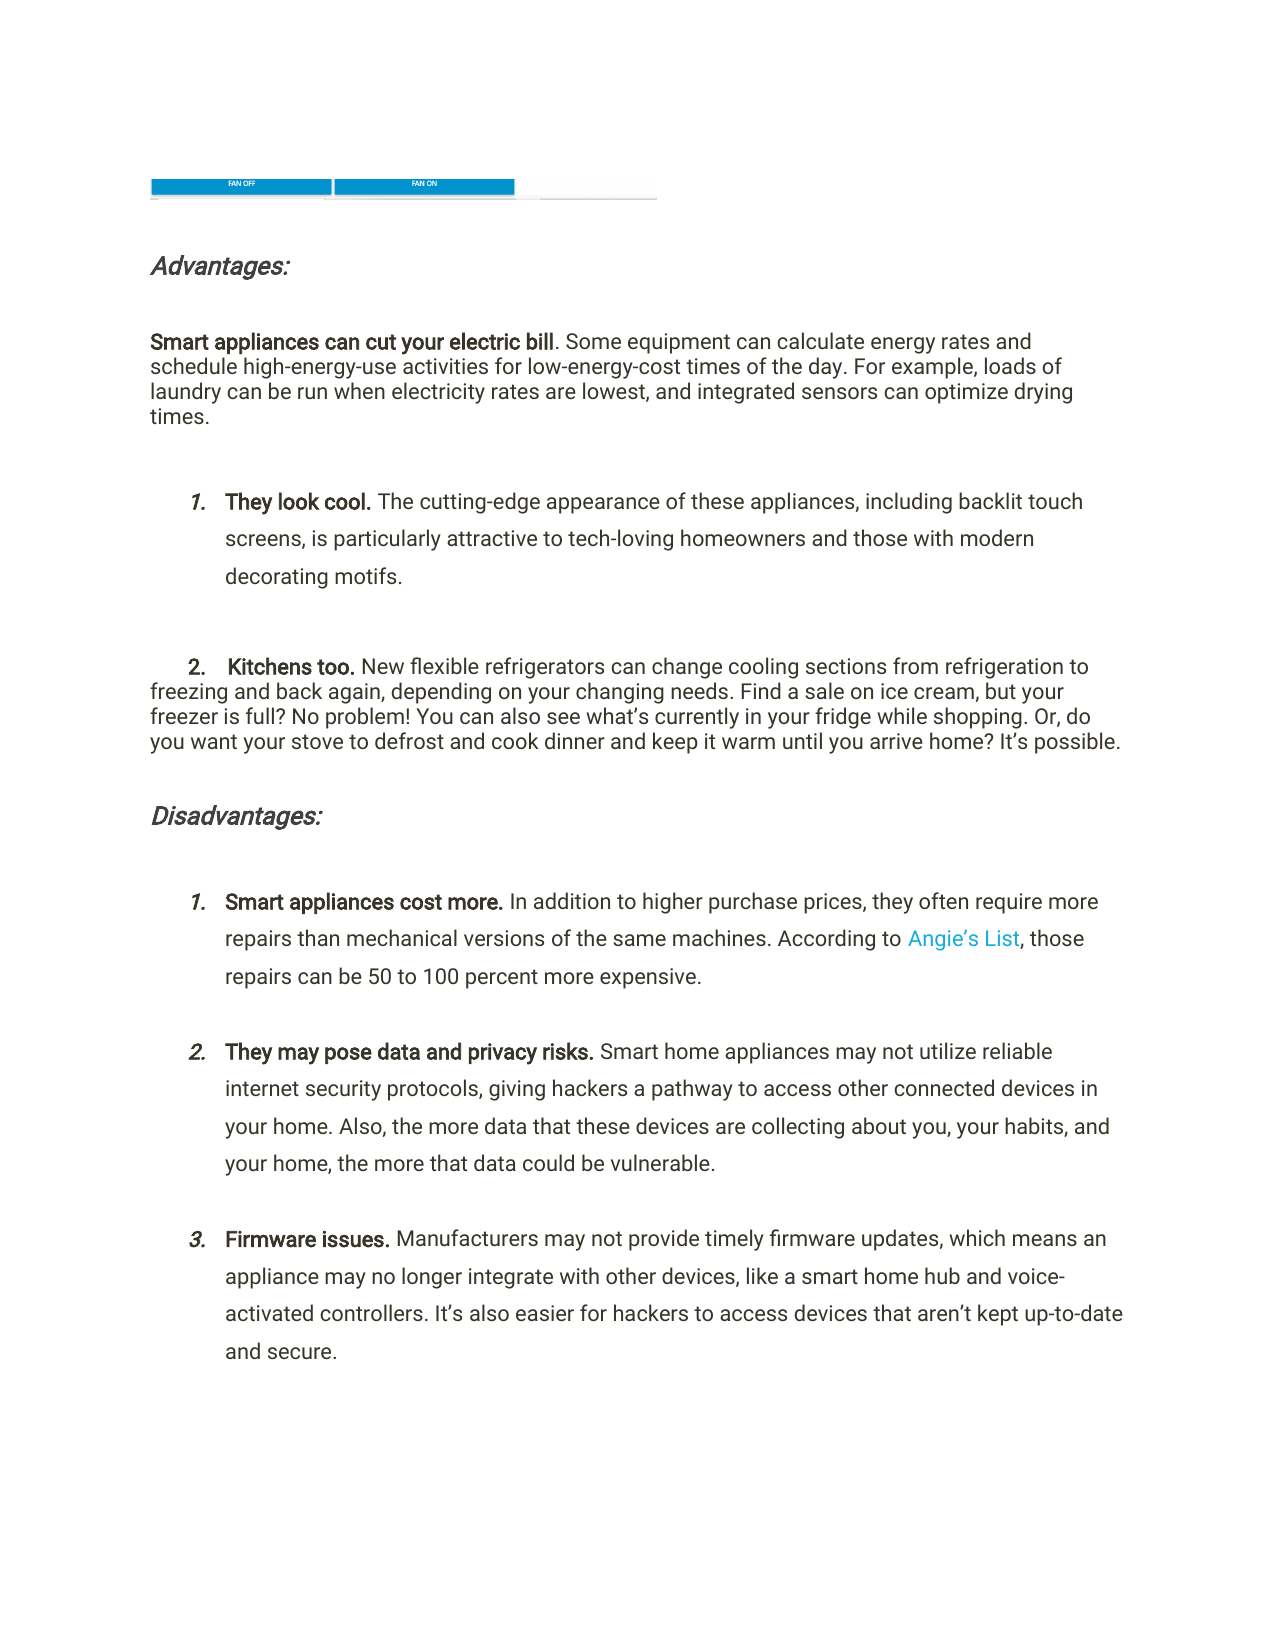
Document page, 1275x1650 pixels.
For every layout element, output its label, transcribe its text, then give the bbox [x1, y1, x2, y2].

picture [150, 179, 658, 200]
text Smart appliances can cut your electric bill. Some equipment can calculate energy rates and schedule high-energy-use activities for low-energy-cost times of the day. For example, loads of laundry can be run when electricity rates are lowest, and integrated sensors can optimize drying times. [150, 329, 1125, 429]
list Firmware issues. Manufacturers may not provide timely firmware updates, which means an appliance may no longer integrate with other devices, like a smart home hub and voice-activated controllers. It’s also easier for hackers to access devices that aren’t kept up-to-date and secure. [187, 1217, 1125, 1404]
list They look cool. The cutting-edge appearance of these appliances, including backlit touch screens, is particularly attractive to tech-loving homeowners and those with modern decorating motifs. [187, 479, 1125, 629]
text 2. Kitchens too. New flexible refrigerators can change cooling sections from refrigeration to freezing and back again, depending on your changing needs. Find a sale on ice cream, but your freezer is full? No problem! You can also see what’s currently in your fridge while shopping. Or, do you want your stove to defrost and cook dinner and keep it warm until you arrive home? It’s possible. [150, 654, 1125, 754]
text Advantages: [150, 254, 1125, 279]
subtitle Disadvantages: [150, 804, 1125, 829]
list They may pose data and privacy risks. Smart home appliances may not utilize reliable internet security protocols, giving hackers a pathway to access other connected devices in your home. Also, the more data that these devices are collecting about you, your habits, and your home, the more that data could be vulnerable. [187, 1029, 1125, 1217]
list Smart appliances cost more. In addition to higher purchase prices, they often require more repairs than mechanical versions of the same machines. According to Angie’s List, those repairs can be 50 to 100 percent more expensive. [187, 879, 1125, 1029]
